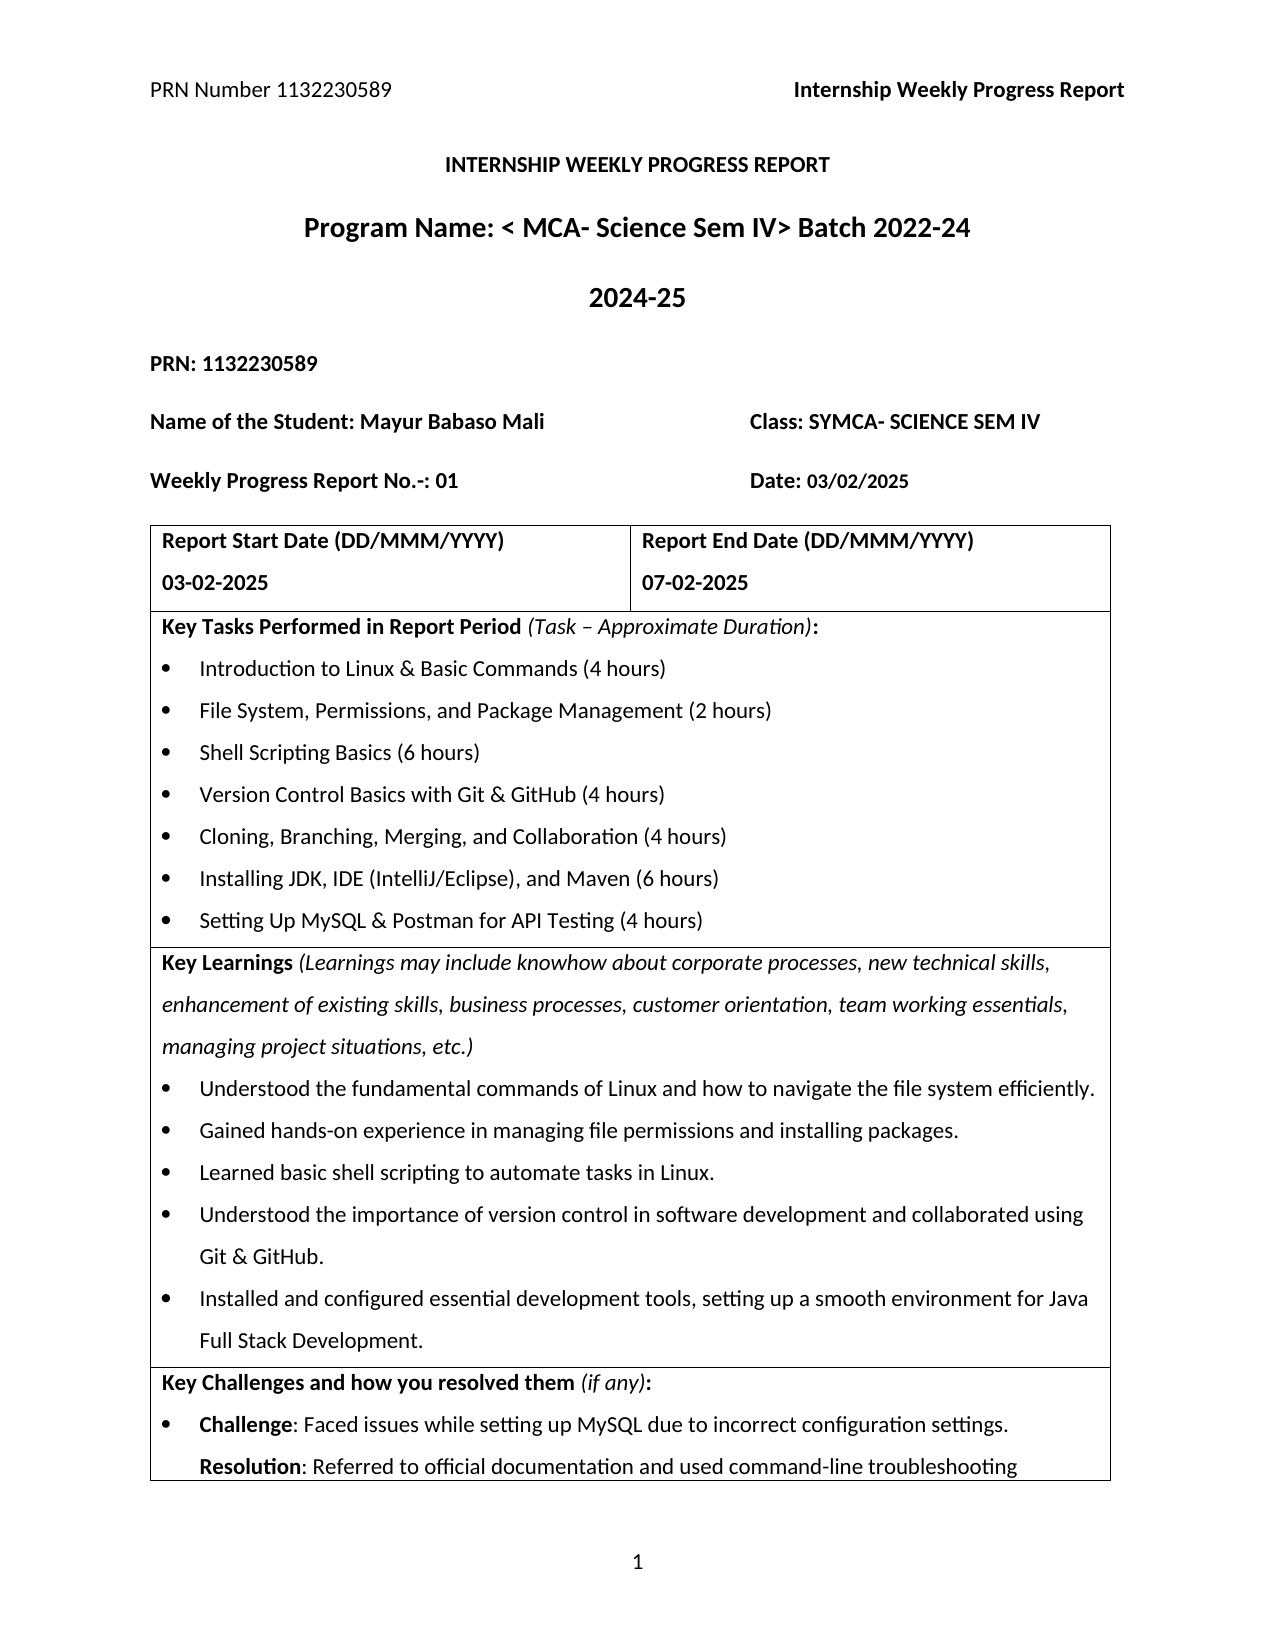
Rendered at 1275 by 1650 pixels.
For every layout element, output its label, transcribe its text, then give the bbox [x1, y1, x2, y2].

text 2024-25 [150, 279, 1125, 314]
text Program Name: < MCA- Science Sem IV> Batch 2022-24 [150, 209, 1125, 244]
table_cell Key Tasks Performed in Report Period (Task – Approximate Duration): Introduction to Linux & Basic Commands (4 hours) File System, Permissions, and Package Management (2 hours) Shell Scripting Basics (6 hours) Version Control Basics with Git & GitHub (4 hours) Cloning, Branching, Merging, and Collaboration (4 hours) Installing JDK, IDE (IntelliJ/Eclipse), and Maven (6 hours) Setting Up MySQL & Postman for API Testing (4 hours) [151, 612, 1110, 947]
text INTERNSHIP WEEKLY PROGRESS REPORT [150, 150, 1125, 178]
text PRN: 1132230589 [150, 349, 1125, 377]
text Name of the Student: Mayur Babaso Mali Class: SYMCA- SCIENCE SEM IV [150, 407, 1125, 436]
table_header Report Start Date (DD/MMM/YYYY) 03-02-2025 [151, 526, 630, 611]
table_header Report End Date (DD/MMM/YYYY) 07-02-2025 [631, 526, 1110, 611]
table_cell Key Learnings (Learnings may include knowhow about corporate processes, new technical skills, enhancement of existing skills, business processes, customer orientation, team working essentials, managing project situations, etc.) Understood the fundamental commands of Linux and how to navigate the file system efficiently. Gained hands-on experience in managing file permissions and installing packages. Learned basic shell scripting to automate tasks in Linux. Understood the importance of version control in software development and collaborated using Git & GitHub. Installed and configured essential development tools, setting up a smooth environment for Java Full Stack Development. [151, 948, 1110, 1367]
text Weekly Progress Report No.-: 01 Date: 03/02/2025 [150, 466, 1125, 494]
